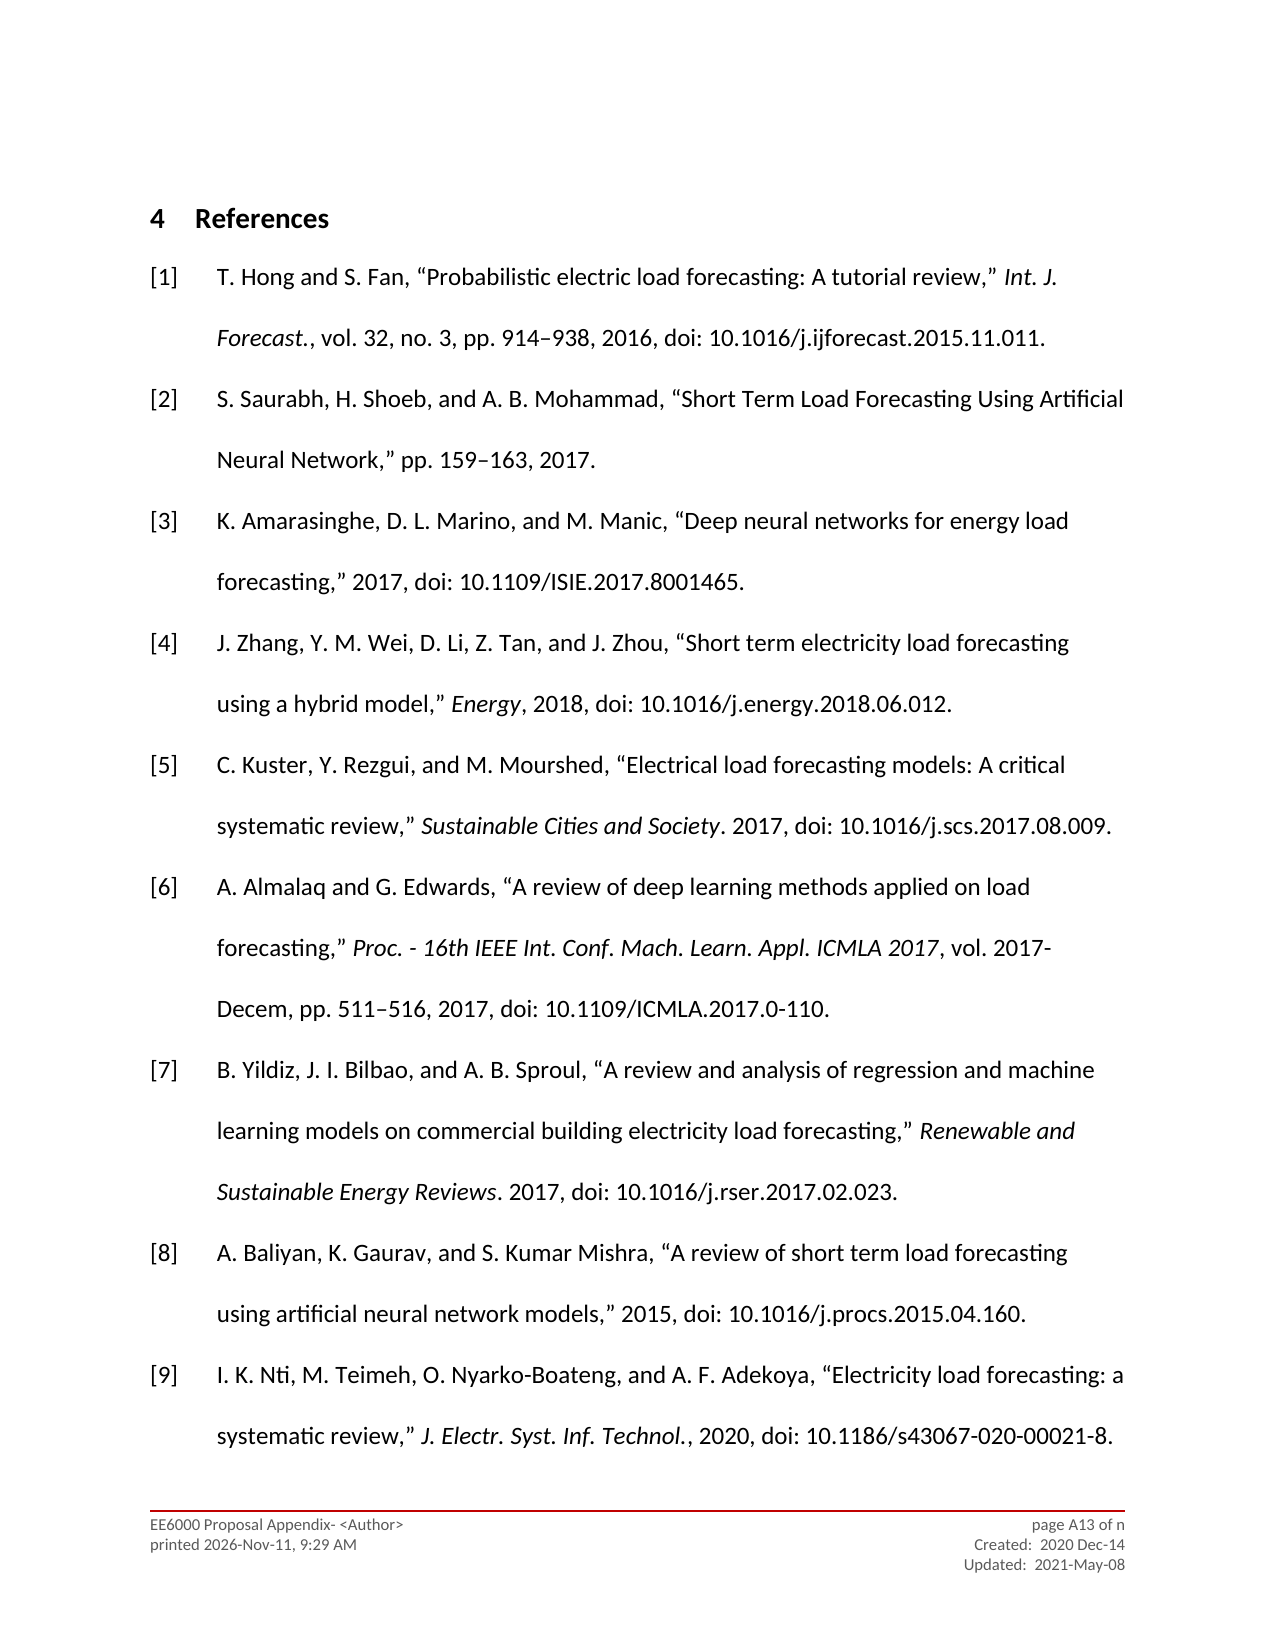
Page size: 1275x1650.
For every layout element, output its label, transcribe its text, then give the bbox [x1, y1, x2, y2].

text [2] S. Saurabh, H. Shoeb, and A. B. Mohammad, “Short Term Load Forecasting Using Artificial Neural Network,” pp. 159–163, 2017. [150, 383, 1125, 474]
text [4] J. Zhang, Y. M. Wei, D. Li, Z. Tan, and J. Zhou, “Short term electricity load forecasting using a hybrid model,” Energy, 2018, doi: 10.1016/j.energy.2018.06.012. [150, 627, 1125, 718]
text [8] A. Baliyan, K. Gaurav, and S. Kumar Mishra, “A review of short term load forecasting using artificial neural network models,” 2015, doi: 10.1016/j.procs.2015.04.160. [150, 1237, 1125, 1329]
text [5] C. Kuster, Y. Rezgui, and M. Mourshed, “Electrical load forecasting models: A critical systematic review,” Sustainable Cities and Society. 2017, doi: 10.1016/j.scs.2017.08.009. [150, 749, 1125, 841]
text [1] T. Hong and S. Fan, “Probabilistic electric load forecasting: A tutorial review,” Int. J. Forecast., vol. 32, no. 3, pp. 914–938, 2016, doi: 10.1016/j.ijforecast.2015.11.011. [150, 261, 1125, 352]
text [9] I. K. Nti, M. Teimeh, O. Nyarko-Boateng, and A. F. Adekoya, “Electricity load forecasting: a systematic review,” J. Electr. Syst. Inf. Technol., 2020, doi: 10.1186/s43067-020-00021-8. [150, 1359, 1125, 1451]
text [3] K. Amarasinghe, D. L. Marino, and M. Manic, “Deep neural networks for energy load forecasting,” 2017, doi: 10.1109/ISIE.2017.8001465. [150, 505, 1125, 596]
text [6] A. Almalaq and G. Edwards, “A review of deep learning methods applied on load forecasting,” Proc. - 16th IEEE Int. Conf. Mach. Learn. Appl. ICMLA 2017, vol. 2017-Decem, pp. 511–516, 2017, doi: 10.1109/ICMLA.2017.0-110. [150, 871, 1125, 1024]
text [7] B. Yildiz, J. I. Bilbao, and A. B. Sproul, “A review and analysis of regression and machine learning models on commercial building electricity load forecasting,” Renewable and Sustainable Energy Reviews. 2017, doi: 10.1016/j.rser.2017.02.023. [150, 1054, 1125, 1207]
subtitle References [150, 200, 1125, 236]
